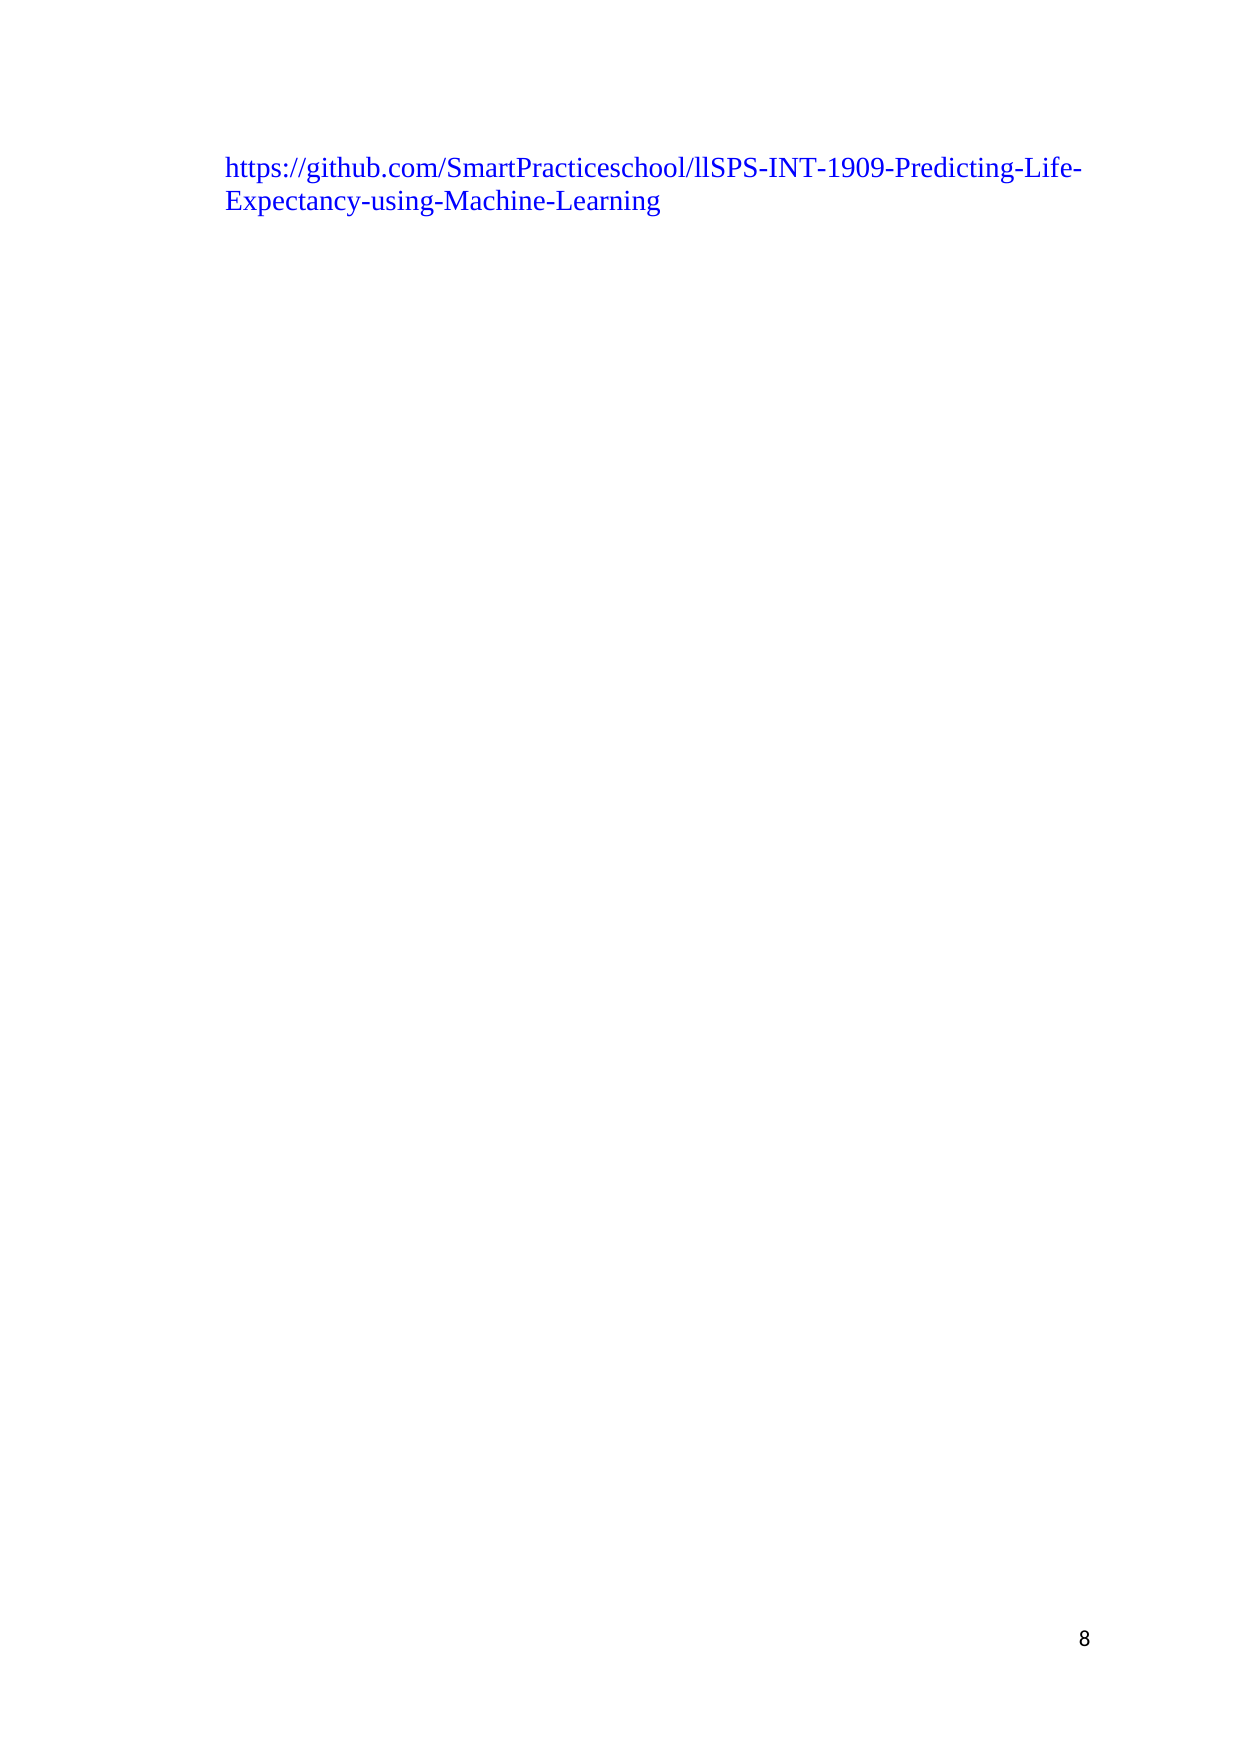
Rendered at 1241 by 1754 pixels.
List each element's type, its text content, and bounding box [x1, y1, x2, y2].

list https://github.com/SmartPracticeschool/llSPS-INT-1909-Predicting-Life-Expectancy-using-Machine-Learning [225, 150, 1090, 217]
